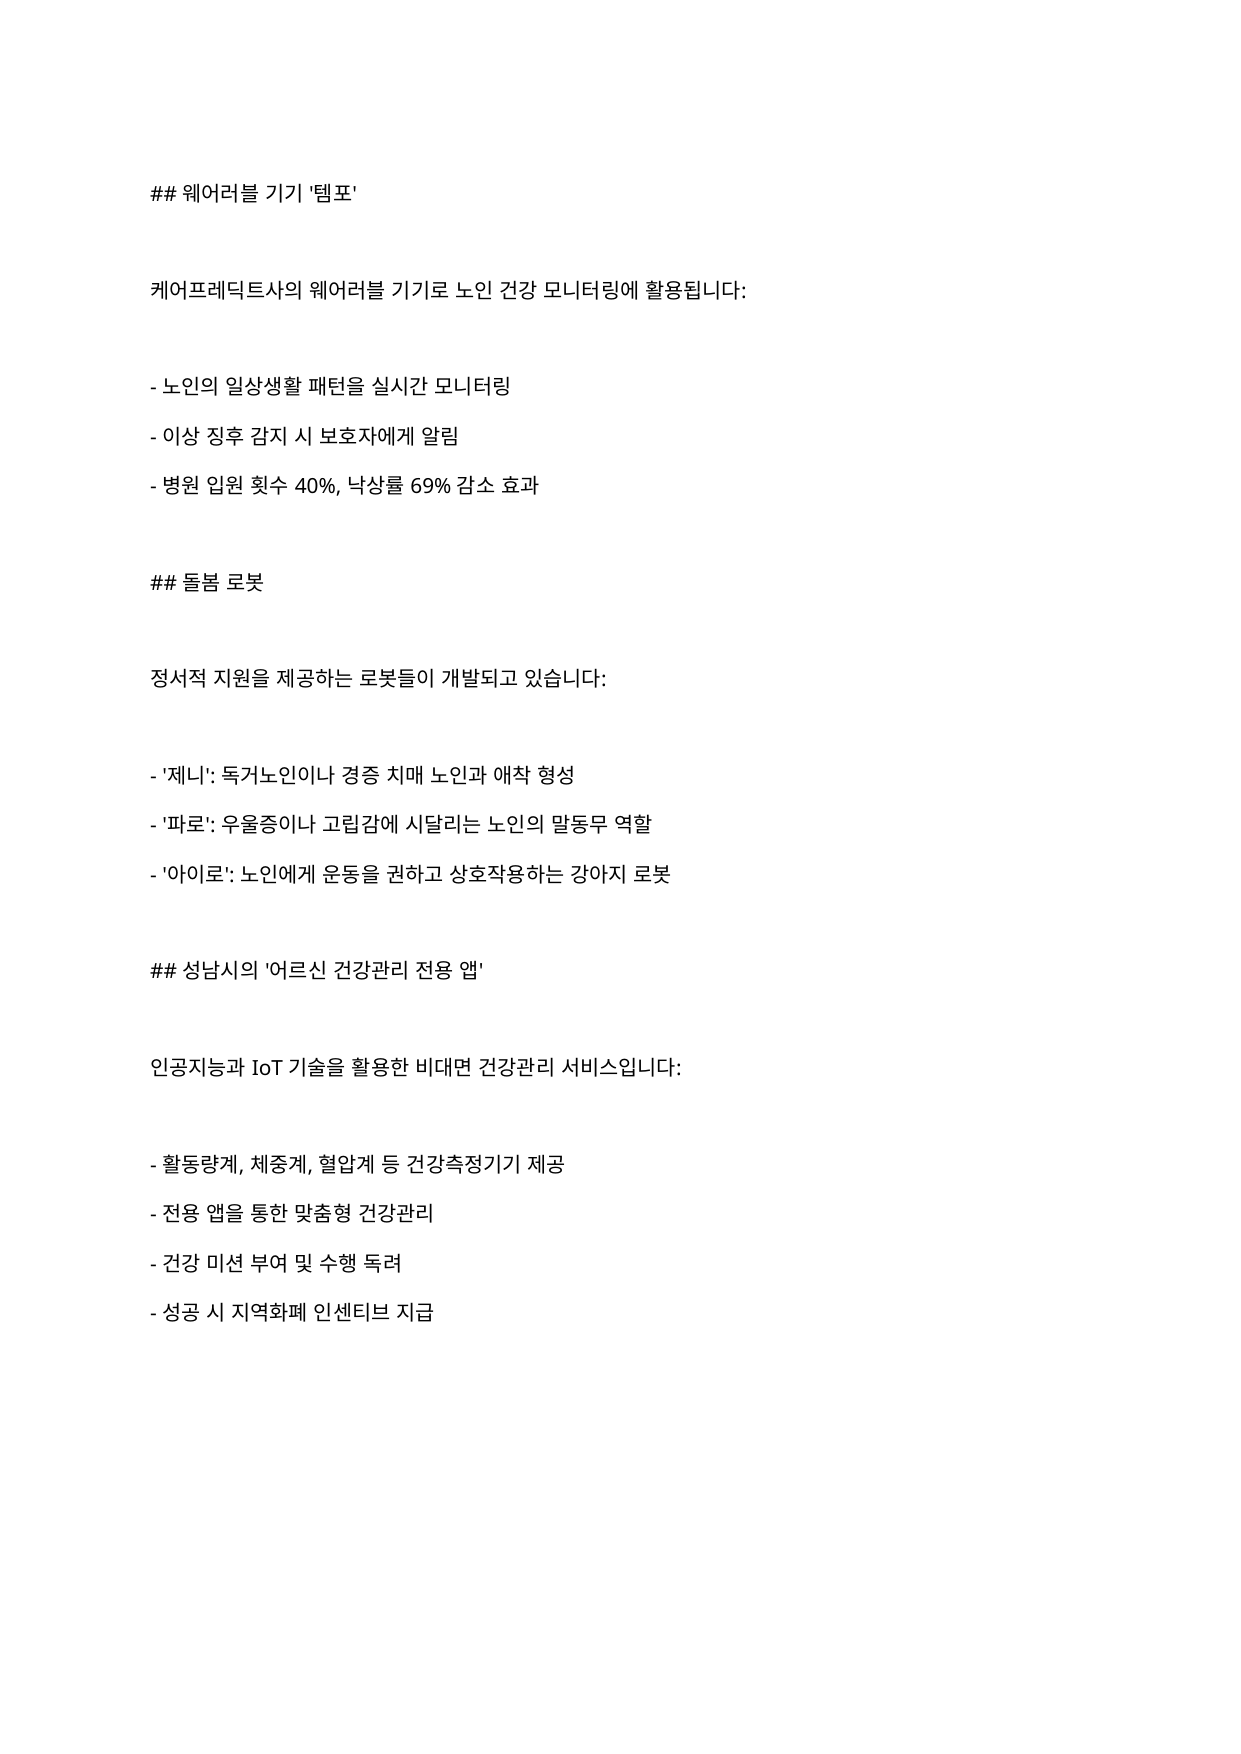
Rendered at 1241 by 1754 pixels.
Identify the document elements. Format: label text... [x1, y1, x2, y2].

text - '아이로': 노인에게 운동을 권하고 상호작용하는 강아지 로봇 [150, 858, 1090, 888]
text - 이상 징후 감지 시 보호자에게 알림 [150, 420, 1090, 450]
text 인공지능과 IoT 기술을 활용한 비대면 건강관리 서비스입니다: [150, 1051, 1090, 1082]
text 케어프레딕트사의 웨어러블 기기로 노인 건강 모니터링에 활용됩니다: [150, 274, 1090, 304]
text - 병원 입원 횟수 40%, 낙상률 69% 감소 효과 [150, 469, 1090, 499]
text - 활동량계, 체중계, 혈압계 등 건강측정기기 제공 [150, 1148, 1090, 1178]
text ## 성남시의 '어르신 건강관리 전용 앱' [150, 955, 1090, 985]
text - 노인의 일상생활 패턴을 실시간 모니터링 [150, 371, 1090, 401]
text - '제니': 독거노인이나 경증 치매 노인과 애착 형성 [150, 759, 1090, 789]
text 정서적 지원을 제공하는 로봇들이 개발되고 있습니다: [150, 663, 1090, 693]
text - '파로': 우울증이나 고립감에 시달리는 노인의 말동무 역할 [150, 809, 1090, 839]
text - 건강 미션 부여 및 수행 독려 [150, 1247, 1090, 1277]
text - 전용 앱을 통한 맞춤형 건강관리 [150, 1197, 1090, 1228]
text ## 돌봄 로봇 [150, 566, 1090, 596]
text ## 웨어러블 기기 '템포' [150, 177, 1090, 207]
text - 성공 시 지역화폐 인센티브 지급 [150, 1296, 1090, 1326]
